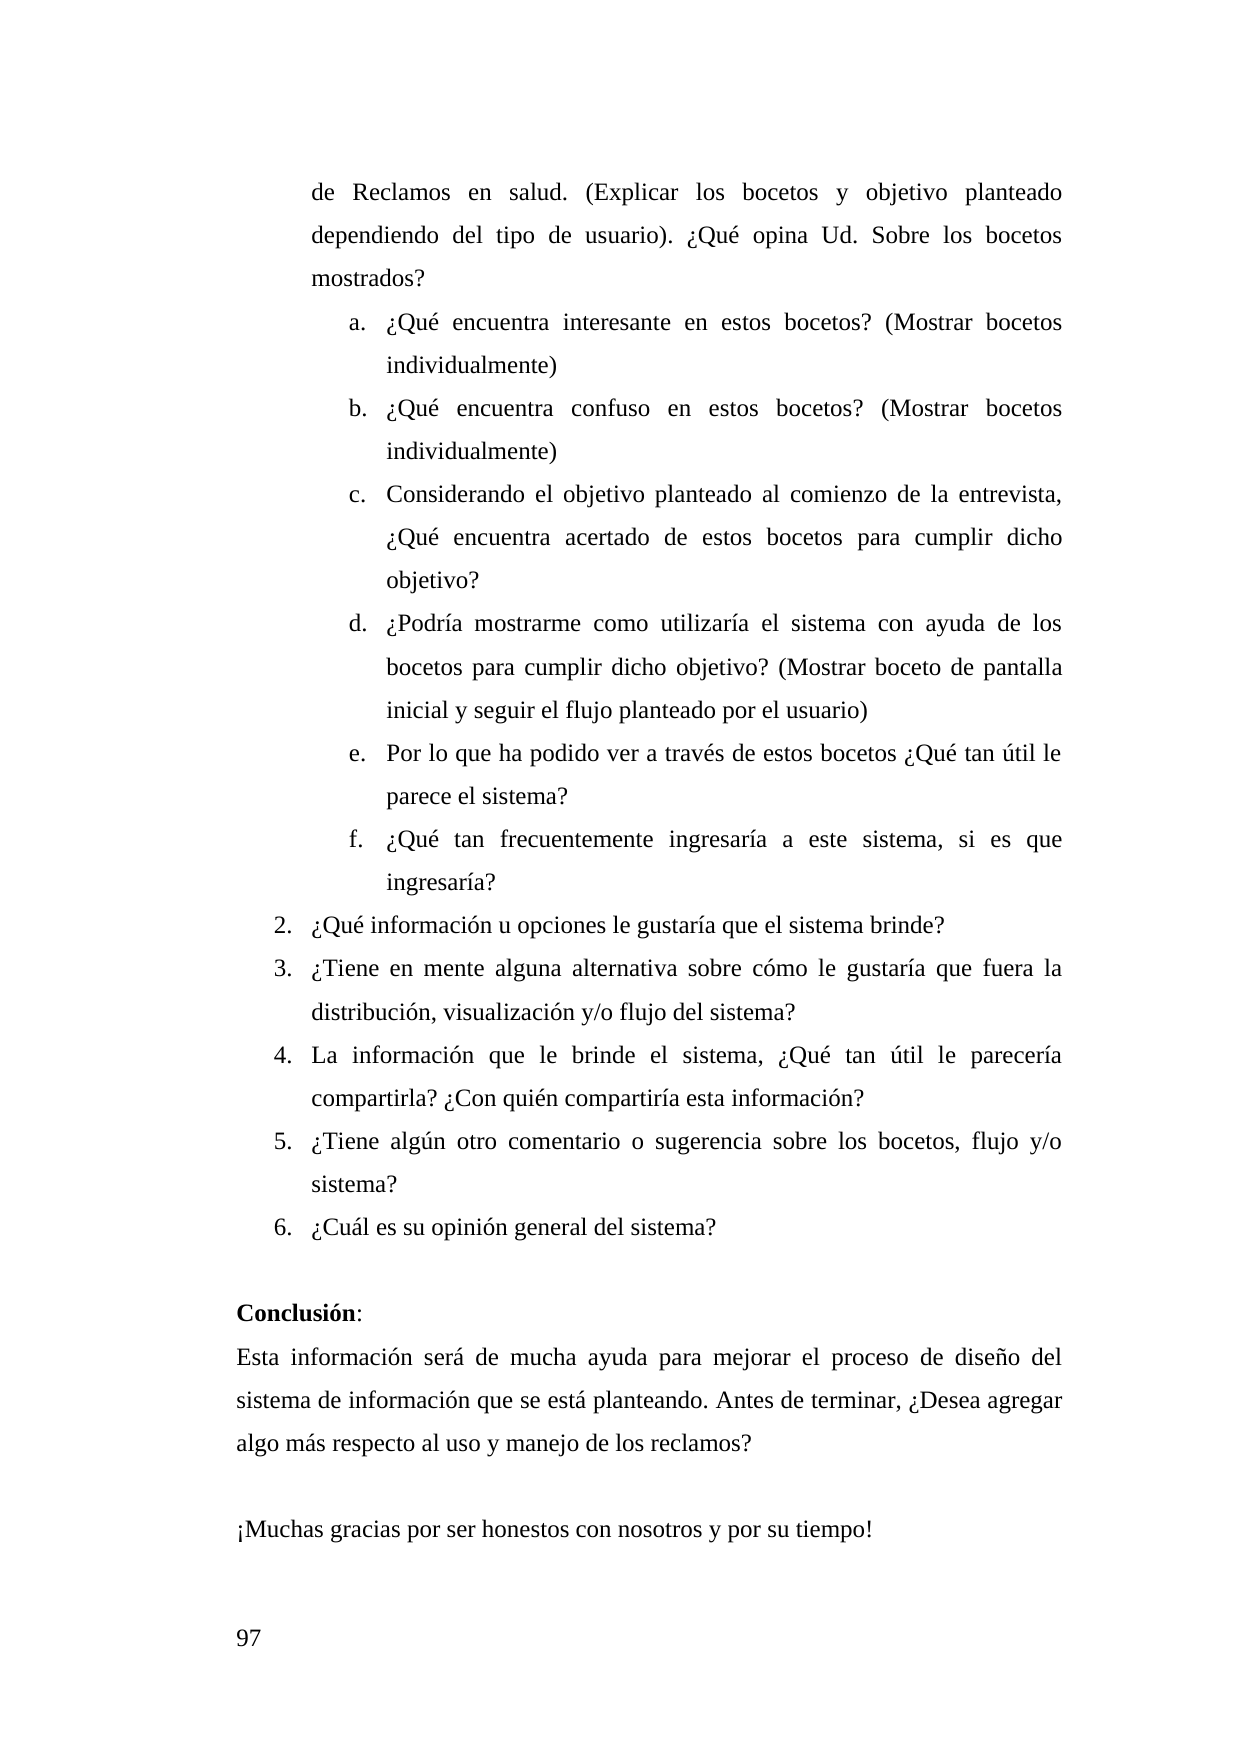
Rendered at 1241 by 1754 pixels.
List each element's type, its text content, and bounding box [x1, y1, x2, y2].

list ¿Qué encuentra interesante en estos bocetos? (Mostrar bocetos individualmente) [349, 307, 1063, 378]
list Por lo que ha podido ver a través de estos bocetos ¿Qué tan útil le parece el sistema? [349, 738, 1063, 810]
list ¿Podría mostrarme como utilizaría el sistema con ayuda de los bocetos para cumplir dicho objetivo? (Mostrar boceto de pantalla inicial y seguir el flujo planteado por el usuario) [349, 608, 1063, 723]
list ¿Tiene algún otro comentario o sugerencia sobre los bocetos, flujo y/o sistema? [274, 1126, 1063, 1198]
list ¿Cuál es su opinión general del sistema? [274, 1212, 1063, 1241]
text ¡Muchas gracias por ser honestos con nosotros y por su tiempo! [236, 1514, 1063, 1543]
text Conclusión: [236, 1298, 1063, 1327]
list ¿Tiene en mente alguna alternativa sobre cómo le gustaría que fuera la distribución, visualización y/o flujo del sistema? [274, 953, 1063, 1025]
list ¿Qué encuentra confuso en estos bocetos? (Mostrar bocetos individualmente) [349, 393, 1063, 465]
list ¿Qué información u opciones le gustaría que el sistema brinde? [274, 910, 1063, 939]
list La información que le brinde el sistema, ¿Qué tan útil le parecería compartirla? ¿Con quién compartiría esta información? [274, 1040, 1063, 1112]
list Considerando el objetivo planteado al comienzo de la entrevista, ¿Qué encuentra acertado de estos bocetos para cumplir dicho objetivo? [349, 479, 1063, 594]
text Esta información será de mucha ayuda para mejorar el proceso de diseño del sistema de información que se está planteando. Antes de terminar, ¿Desea agregar algo más respecto al uso y manejo de los reclamos? [236, 1342, 1063, 1457]
list ¿Qué tan frecuentemente ingresaría a este sistema, si es que ingresaría? [349, 824, 1063, 896]
